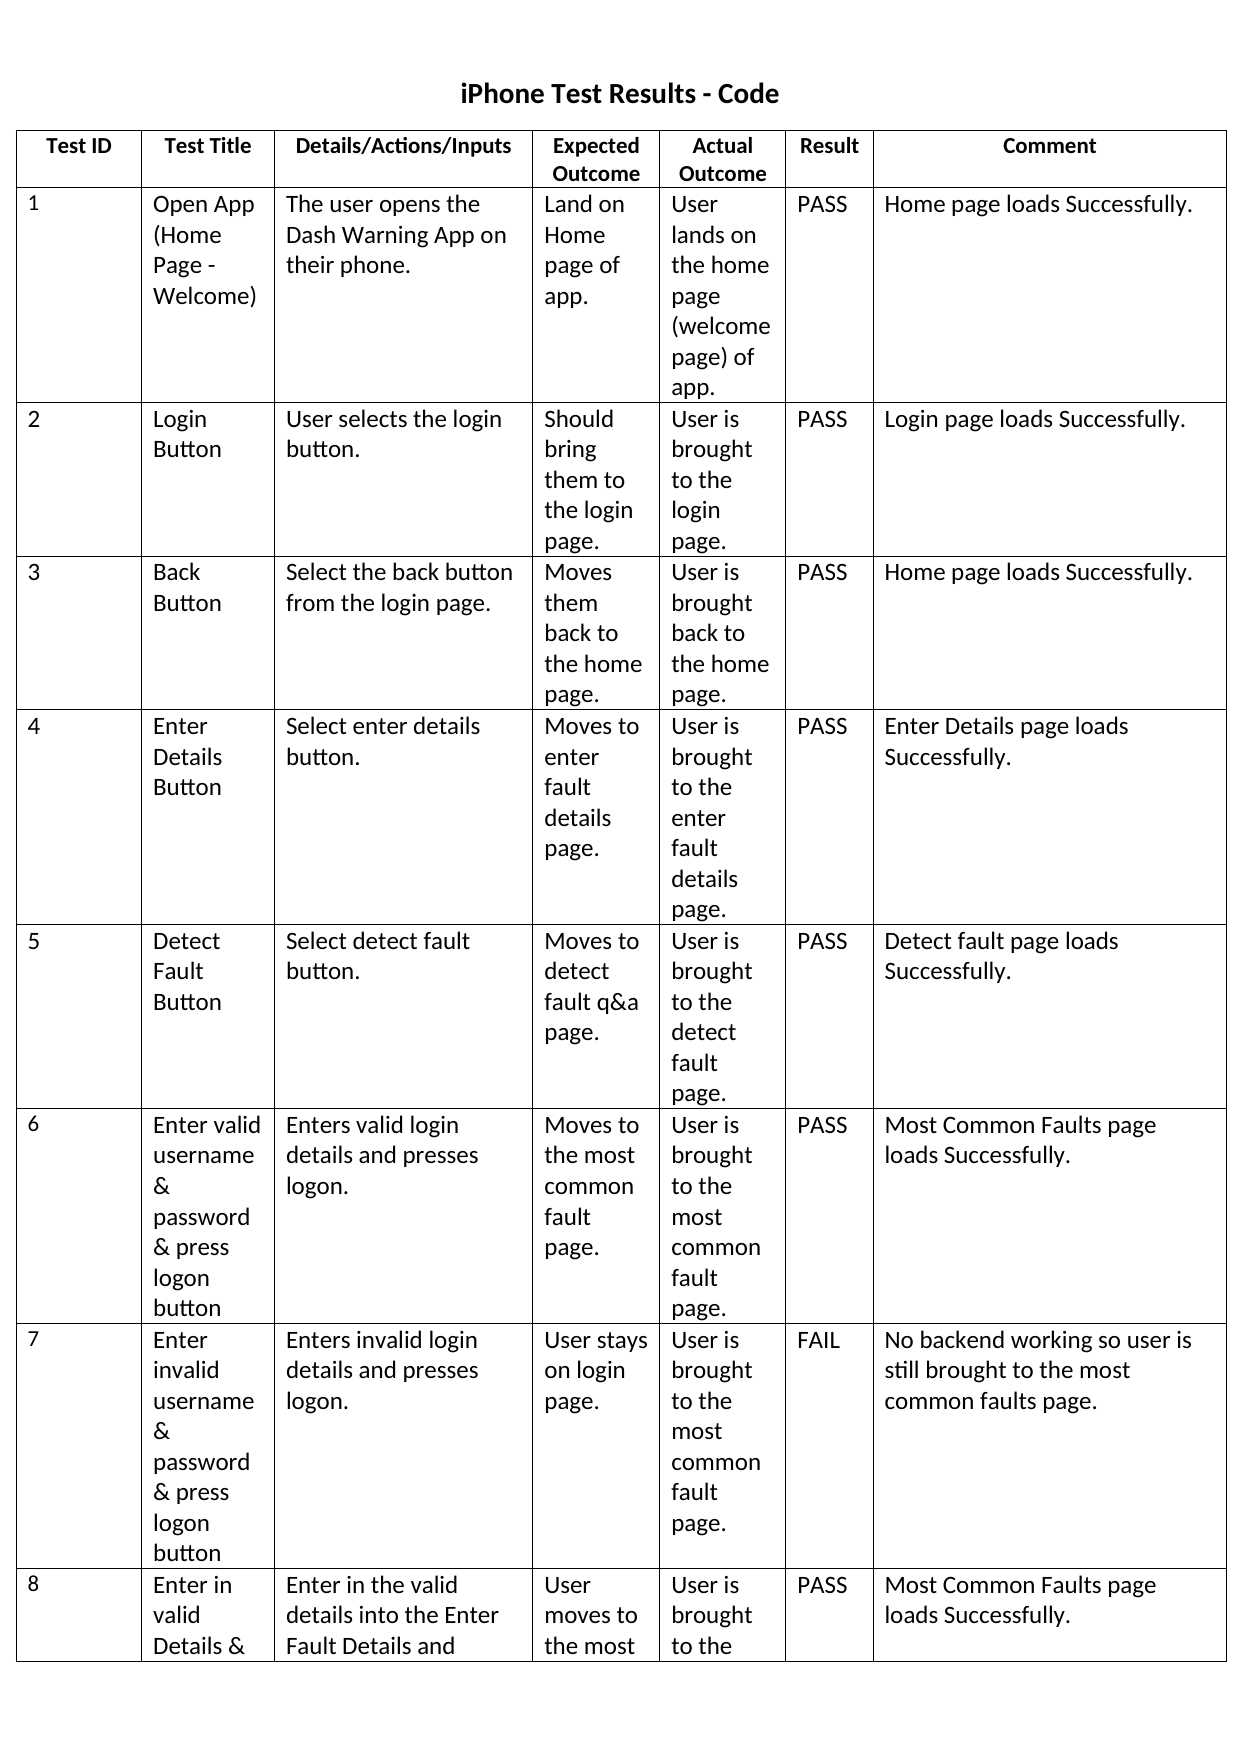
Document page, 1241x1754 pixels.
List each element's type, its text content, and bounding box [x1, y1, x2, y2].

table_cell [874, 1569, 1226, 1661]
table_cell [142, 1569, 274, 1661]
text iPhone Test Results - Code [75, 75, 1165, 111]
table_cell Login page loads Successfully. [874, 403, 1226, 556]
table_cell User is brought back to the home page. [660, 557, 785, 709]
table_cell PASS [786, 557, 873, 709]
table_cell No backend working so user is still brought to the most common faults page. [874, 1324, 1226, 1568]
table_cell Home page loads Successfully. [874, 188, 1226, 402]
table_header Result [786, 131, 873, 187]
table_header Test Title [142, 131, 274, 187]
table_cell Enter Details page loads Successfully. [874, 710, 1226, 924]
table_cell FAIL [786, 1324, 873, 1568]
table_cell The user opens the Dash Warning App on their phone. [275, 188, 532, 402]
table_cell Enter invalid username & password & press logon button [142, 1324, 274, 1568]
table_cell User is brought to the enter fault details page. [660, 710, 785, 924]
table_cell User is brought to the most common fault page. [660, 1109, 785, 1323]
table_cell 1 [17, 188, 141, 402]
table_cell PASS [786, 1109, 873, 1323]
table_header Actual Outcome [660, 131, 785, 187]
table_cell User is brought to the login page. [660, 403, 785, 556]
table_cell Moves to enter fault details page. [533, 710, 659, 924]
table_cell Enters invalid login details and presses logon. [275, 1324, 532, 1568]
table_cell 2 [17, 403, 141, 556]
table_cell PASS [786, 188, 873, 402]
table_cell PASS [786, 403, 873, 556]
table_header Details/Actions/Inputs [275, 131, 532, 187]
table_header Comment [874, 131, 1226, 187]
table_cell Detect fault page loads Successfully. [874, 925, 1226, 1108]
table_cell Open App (Home Page - Welcome) [142, 188, 274, 402]
table_cell 7 [17, 1324, 141, 1568]
table_cell Enter Details Button [142, 710, 274, 924]
table_cell Moves to detect fault q&a page. [533, 925, 659, 1108]
table_cell Should bring them to the login page. [533, 403, 659, 556]
table_cell Home page loads Successfully. [874, 557, 1226, 709]
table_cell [660, 1569, 785, 1661]
table_cell Moves them back to the home page. [533, 557, 659, 709]
table_cell Login Button [142, 403, 274, 556]
table_cell PASS [786, 710, 873, 924]
table_cell PASS [786, 1569, 873, 1661]
table_cell 3 [17, 557, 141, 709]
table_cell 8 [17, 1569, 141, 1661]
table_cell Detect Fault Button [142, 925, 274, 1108]
table_cell Moves to the most common fault page. [533, 1109, 659, 1323]
table_cell 5 [17, 925, 141, 1108]
table_cell Select enter details button. [275, 710, 532, 924]
table_cell User is brought to the most common fault page. [660, 1324, 785, 1568]
table_cell 6 [17, 1109, 141, 1323]
table_cell User lands on the home page (welcome page) of app. [660, 188, 785, 402]
table_cell User is brought to the detect fault page. [660, 925, 785, 1108]
table_cell Enters valid login details and presses logon. [275, 1109, 532, 1323]
table_cell Select the back button from the login page. [275, 557, 532, 709]
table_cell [533, 1569, 659, 1661]
table_cell Land on Home page of app. [533, 188, 659, 402]
table_cell Most Common Faults page loads Successfully. [874, 1109, 1226, 1323]
table_header Test ID [17, 131, 141, 187]
table_header Expected Outcome [533, 131, 659, 187]
table_cell Enter valid username & password & press logon button [142, 1109, 274, 1323]
table_cell User selects the login button. [275, 403, 532, 556]
table_cell 4 [17, 710, 141, 924]
table_cell Back Button [142, 557, 274, 709]
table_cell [275, 1569, 532, 1661]
table_cell PASS [786, 925, 873, 1108]
table_cell Select detect fault button. [275, 925, 532, 1108]
table_cell User stays on login page. [533, 1324, 659, 1568]
